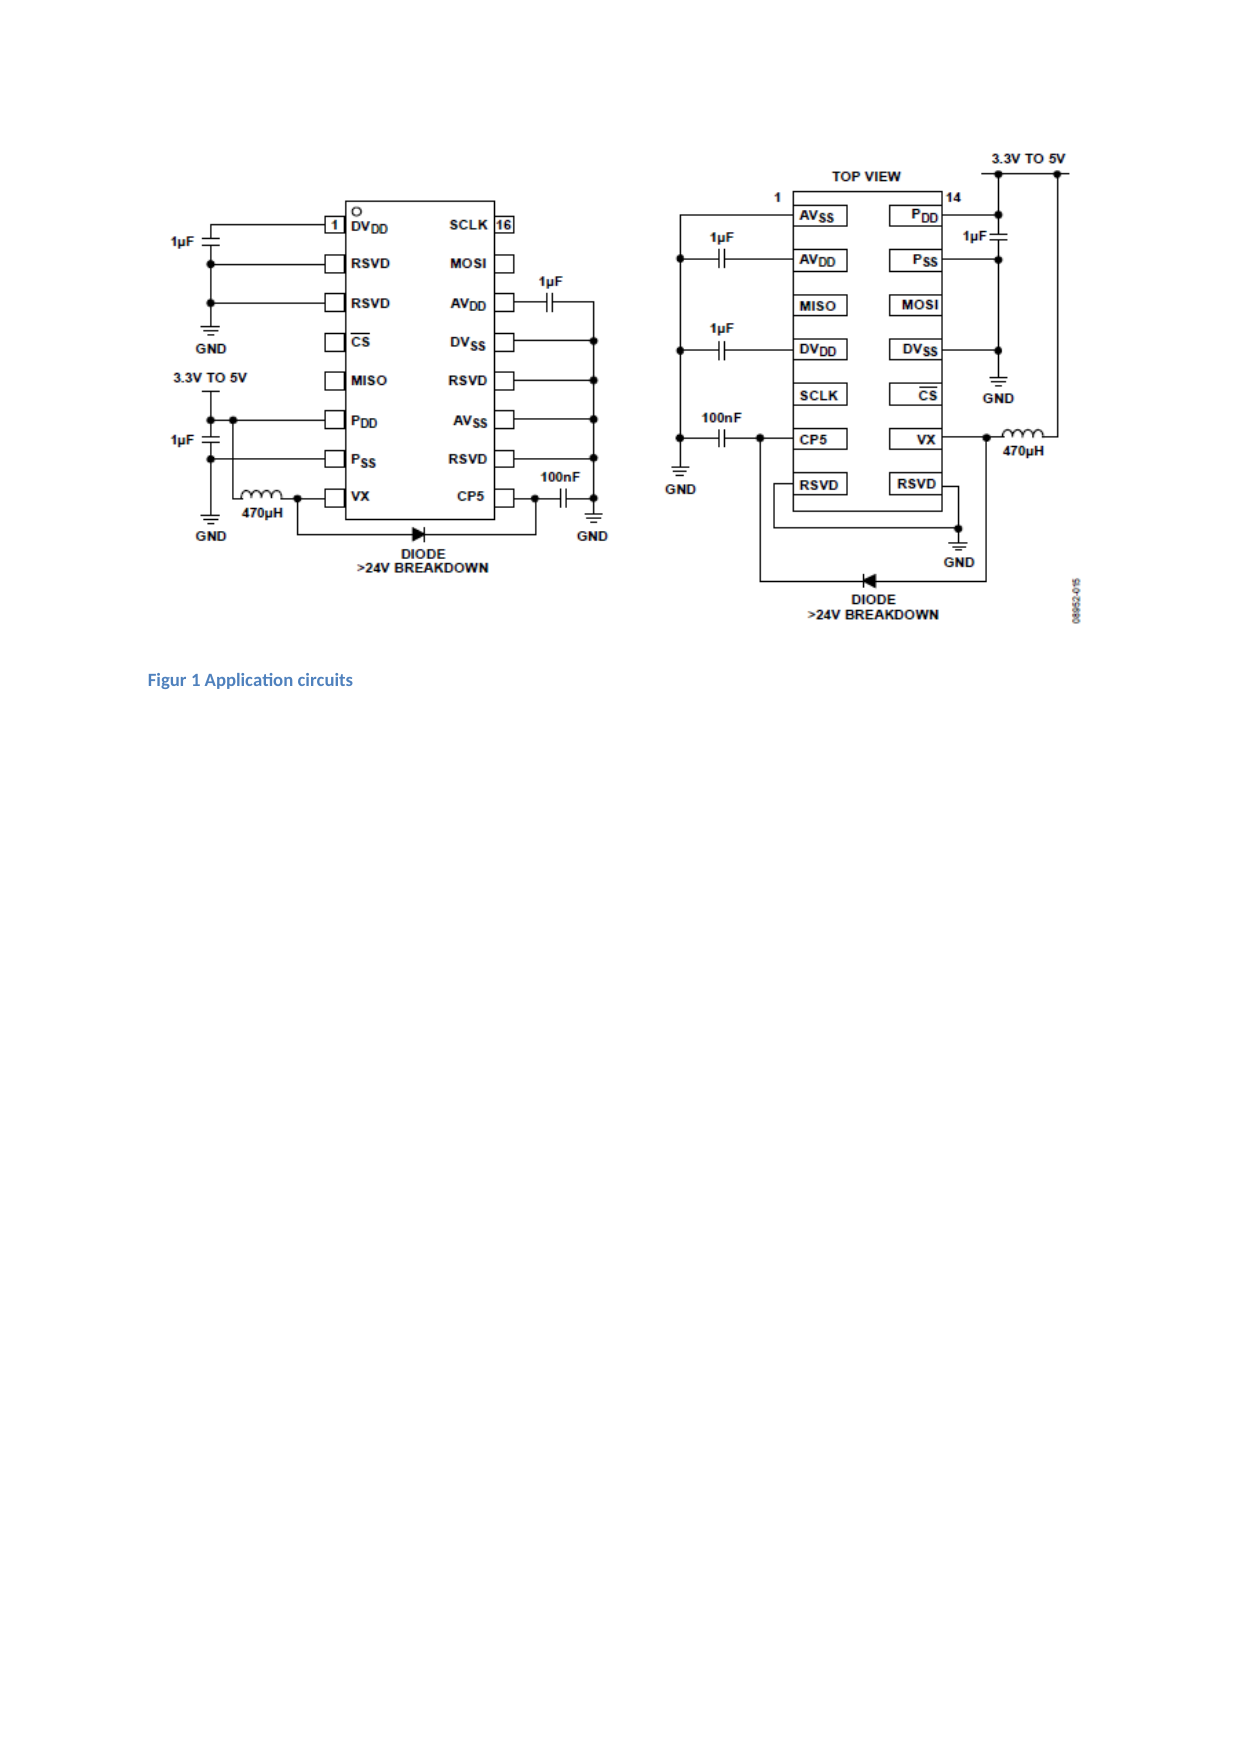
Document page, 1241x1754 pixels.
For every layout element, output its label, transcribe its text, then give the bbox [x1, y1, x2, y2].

picture [147, 147, 1093, 643]
